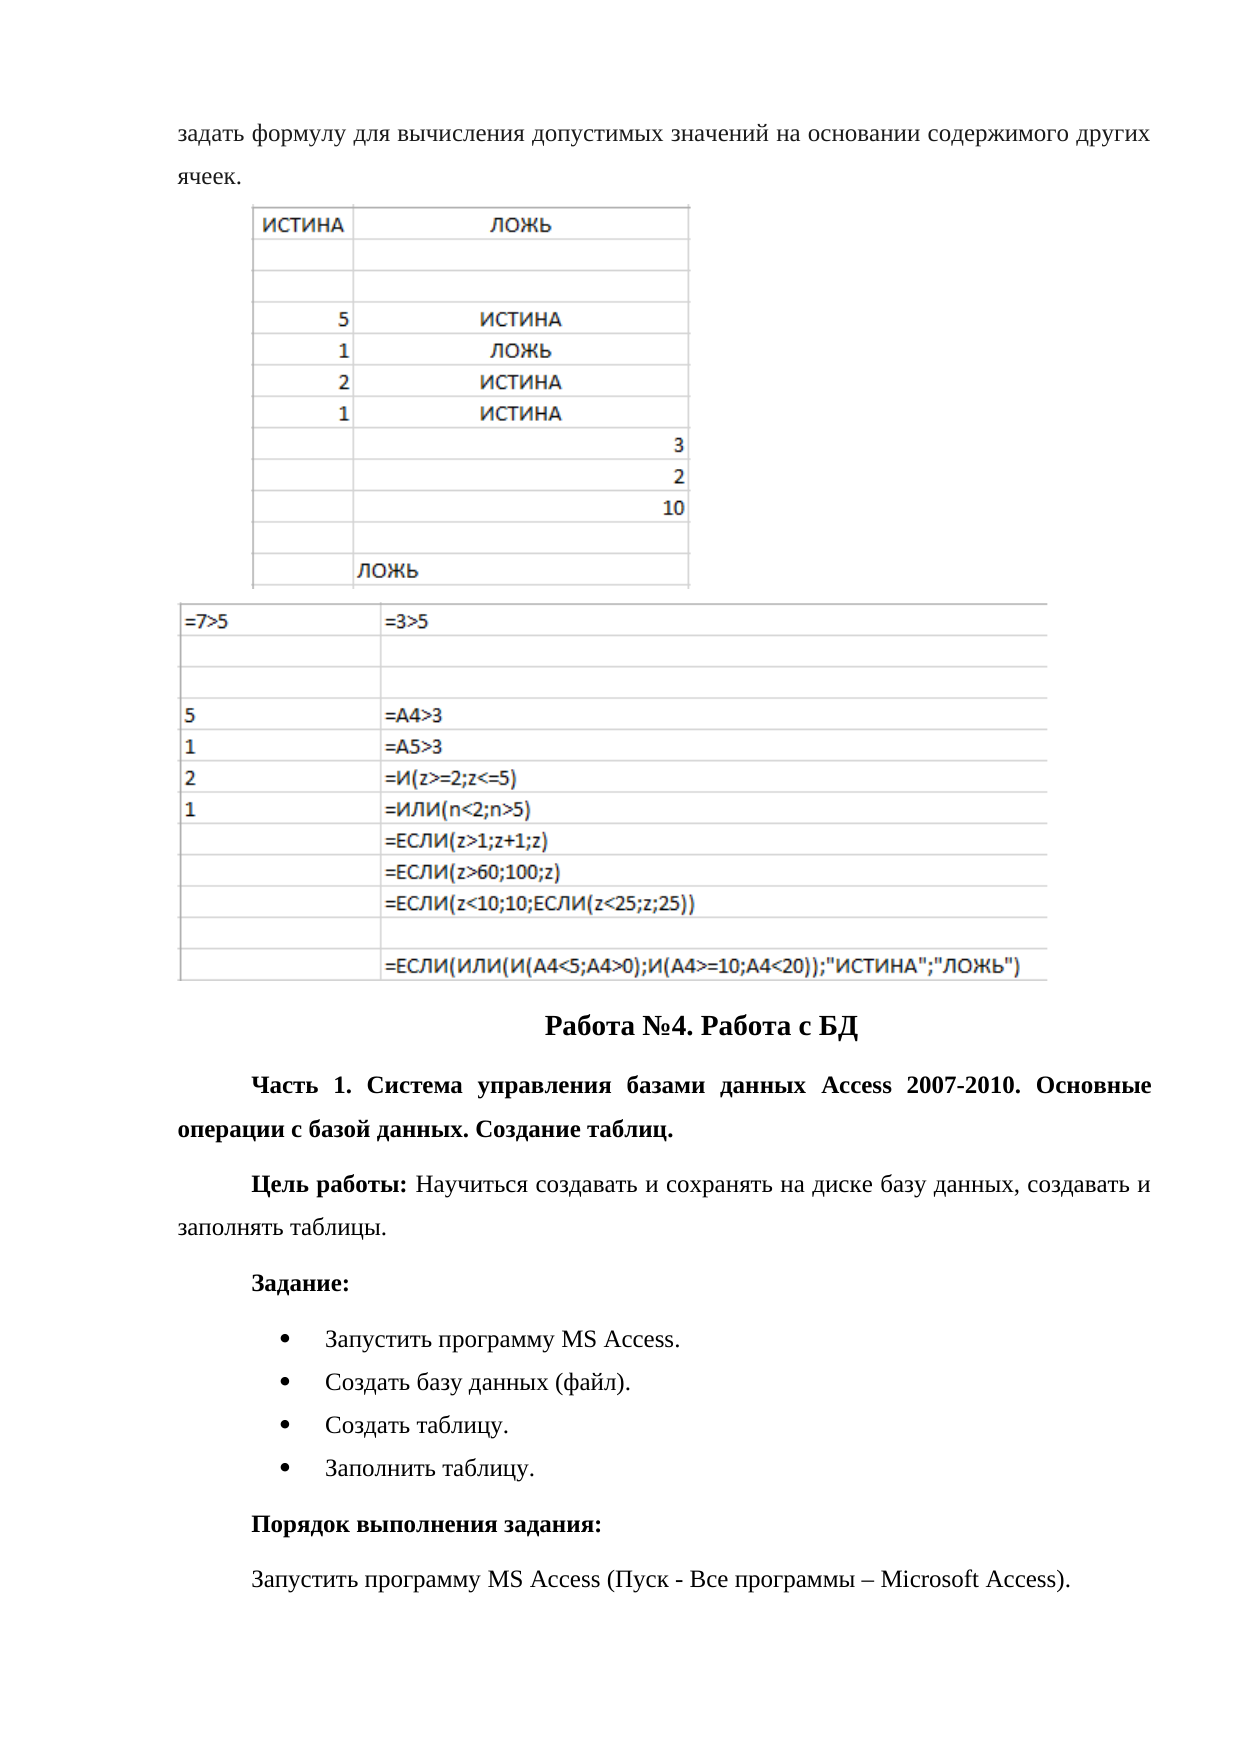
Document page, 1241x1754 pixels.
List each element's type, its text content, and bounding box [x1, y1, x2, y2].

text Запустить программу MS Access (Пуск - Все программы – Microsoft Access). [177, 1564, 1152, 1593]
text Часть 1. Система управления базами данных Access 2007-2010. Основные операции с базой данных. Создание таблиц. [177, 1071, 1152, 1142]
picture [251, 204, 691, 589]
list Создать таблицу. [177, 1410, 1152, 1439]
text Работа №4. Работа с БД [177, 1008, 1152, 1041]
list Создать базу данных (файл). [177, 1367, 1152, 1396]
picture [177, 602, 1048, 981]
text Цель работы: Научиться создавать и сохранять на диске базу данных, создавать и заполнять таблицы. [177, 1169, 1152, 1241]
list Заполнить таблицу. [177, 1453, 1152, 1482]
text Задание: [177, 1268, 1152, 1297]
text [177, 118, 1152, 190]
list Запустить программу MS Access. [177, 1324, 1152, 1352]
text Порядок выполнения задания: [177, 1509, 1152, 1537]
